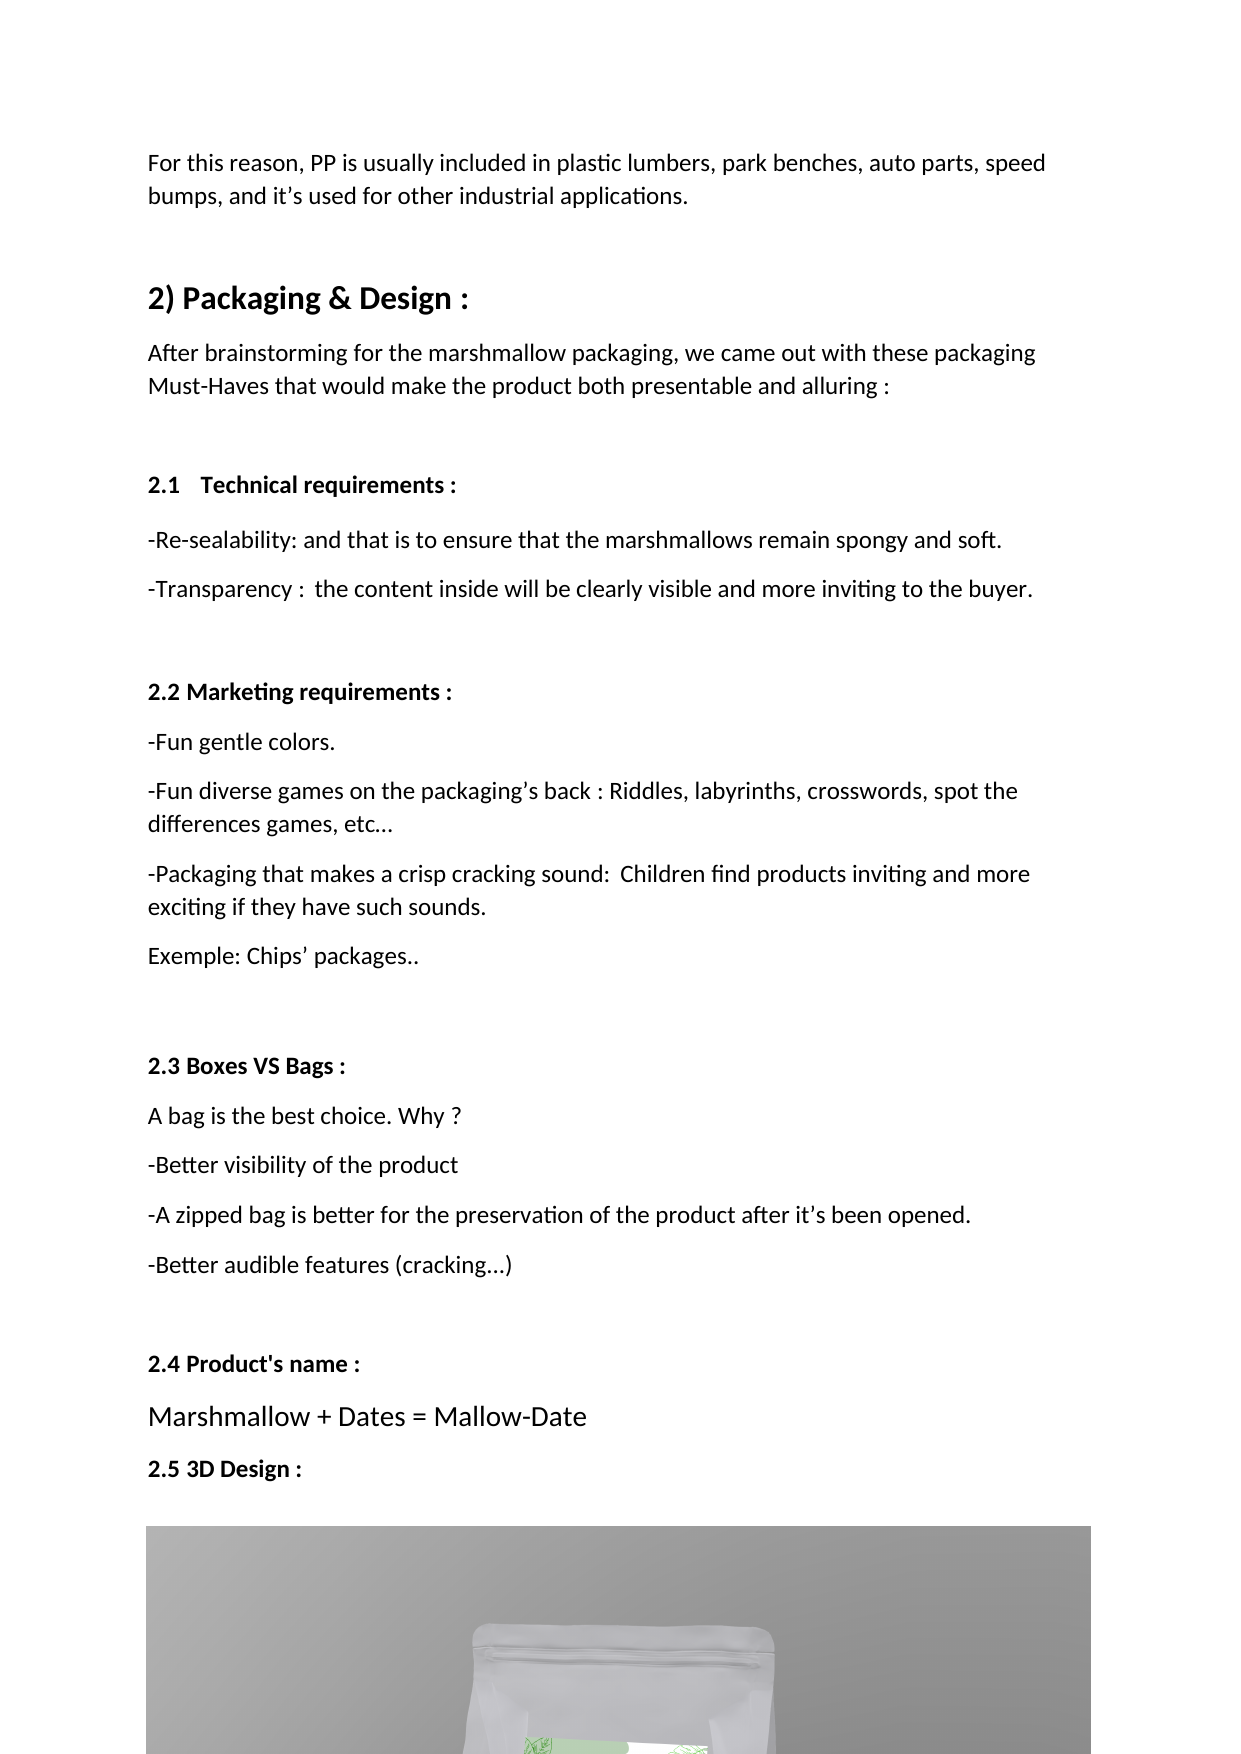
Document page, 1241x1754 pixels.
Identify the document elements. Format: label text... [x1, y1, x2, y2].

text -Re-sealability: and that is to ensure that the marshmallows remain spongy and soft. [148, 524, 1093, 554]
text 2.1 Technical requirements : [148, 470, 1093, 500]
text Marshmallow + Dates = Mallow-Date [148, 1398, 1093, 1433]
text -Fun gentle colors. [148, 726, 1093, 756]
text After brainstorming for the marshmallow packaging, we came out with these packaging Must-Haves that would make the product both presentable and alluring : [148, 338, 1093, 401]
text -Fun diverse games on the packaging’s back : Riddles, labyrinths, crosswords, spot the differences games, etc… [148, 775, 1093, 839]
text A bag is the best choice. Why ? [148, 1100, 1093, 1131]
text 2.2 Marketing requirements : [148, 676, 1093, 707]
text 2) Packaging & Design : [148, 277, 1093, 318]
text -Transparency : the content inside will be clearly visible and more inviting to the buyer. [148, 573, 1093, 604]
text -Better audible features (cracking...) [148, 1249, 1093, 1279]
text -Packaging that makes a crisp cracking sound: Children find products inviting and more exciting if they have such sounds. [148, 858, 1093, 921]
picture [146, 1526, 1091, 1754]
text -Better visibility of the product [148, 1150, 1093, 1180]
text 2.5 3D Design : [148, 1453, 1093, 1483]
text 2.3 Boxes VS Bags : [148, 1051, 1093, 1081]
text Exemple: Chips’ packages.. [148, 940, 1093, 971]
text 2.4 Product's name : [148, 1348, 1093, 1378]
text -A zipped bag is better for the preservation of the product after it’s been opened. [148, 1199, 1093, 1230]
text For this reason, PP is usually included in plastic lumbers, park benches, auto parts, speed bumps, and it’s used for other industrial applications. [148, 148, 1093, 211]
